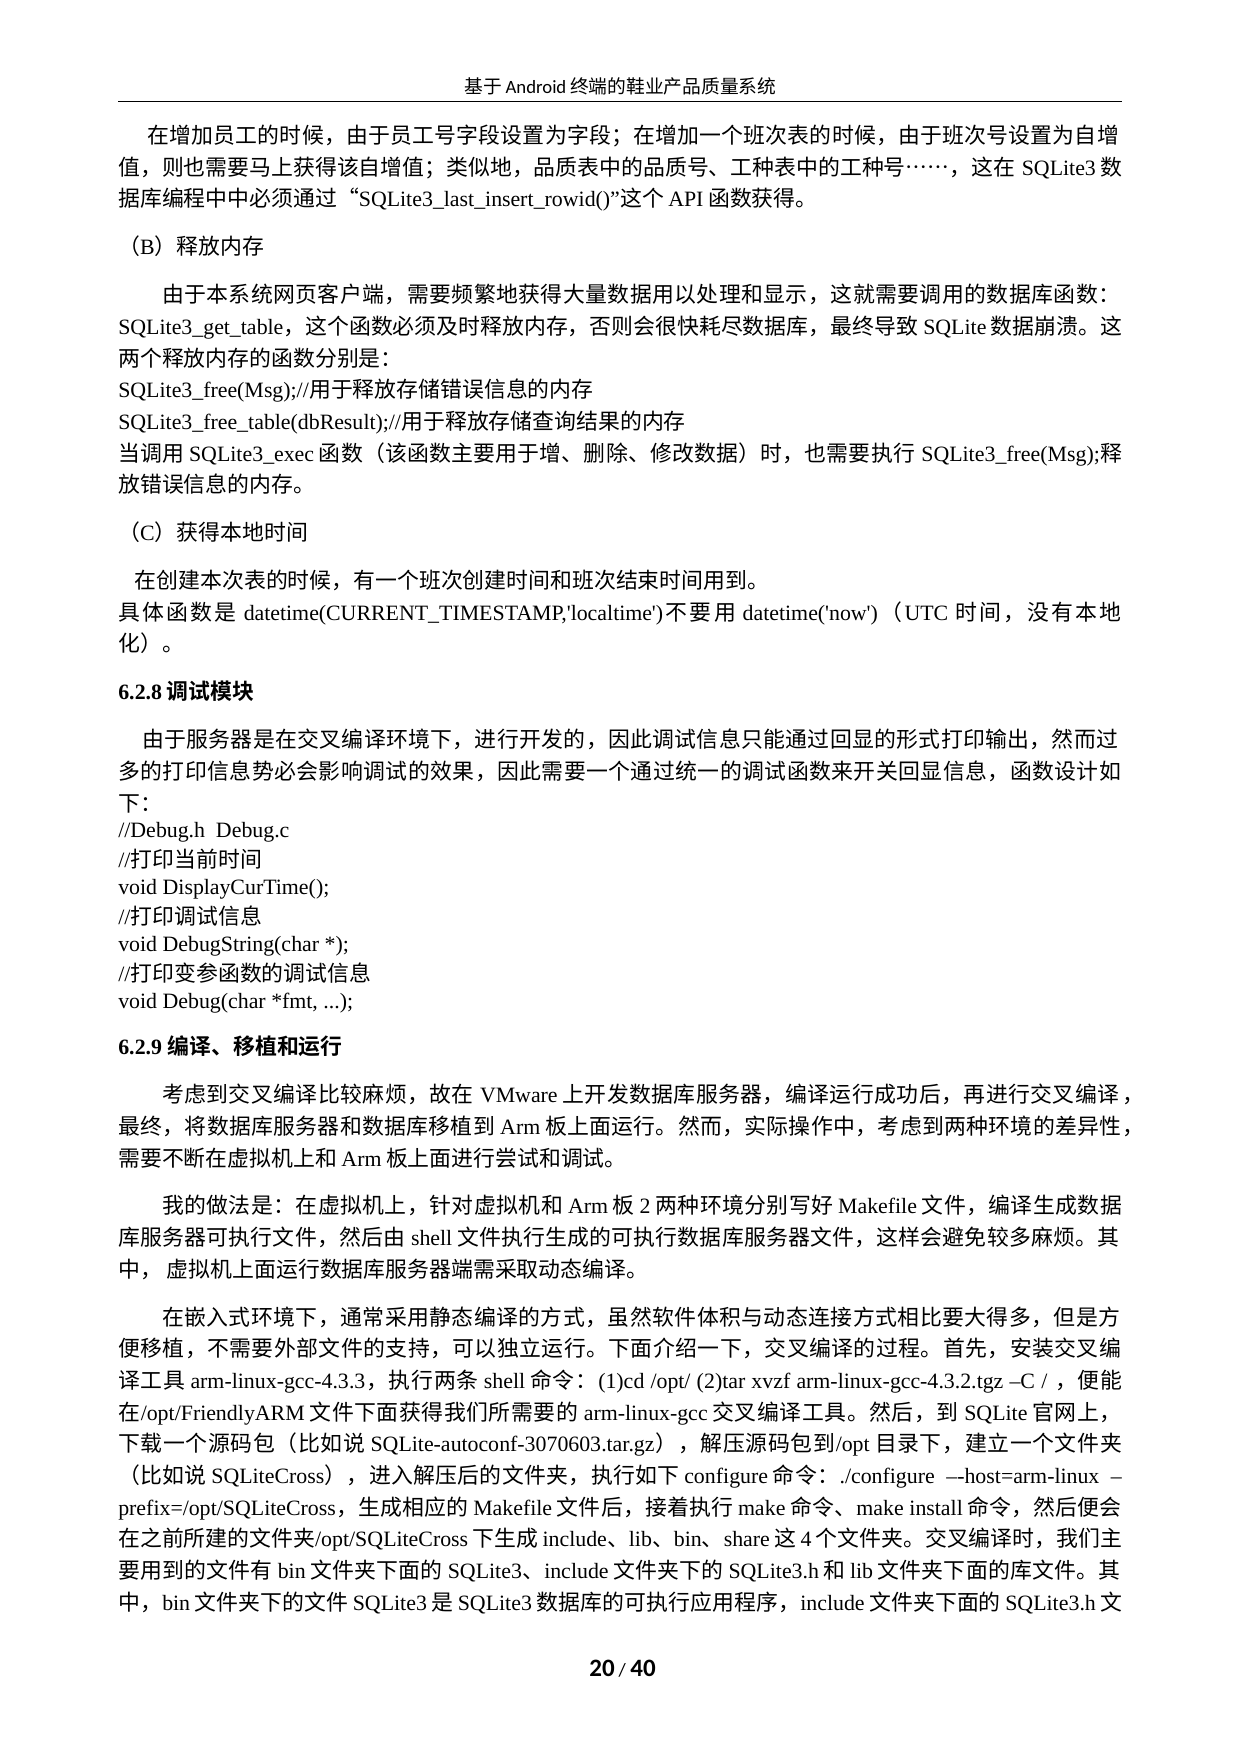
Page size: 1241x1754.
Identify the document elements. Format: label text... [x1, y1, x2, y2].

text //打印调试信息 [118, 899, 1122, 931]
text void Debug(char *fmt, ...); [118, 988, 1122, 1013]
text //打印变参函数的调试信息 [118, 956, 1122, 988]
text 在增加员工的时候，由于员工号字段设置为字段；在增加一个班次表的时候，由于班次号设置为自增值，则也需要马上获得该自增值；类似地，品质表中的品质号、工种表中的工种号……，这在SQLite3数据库编程中中必须通过“SQLite3_last_insert_rowid()”这个API函数获得。 [118, 118, 1122, 213]
text //打印当前时间 [118, 842, 1122, 874]
subtitle 6.2.8调试模块 [118, 674, 1122, 706]
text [118, 1300, 1122, 1616]
text //Debug.h Debug.c [118, 817, 1122, 842]
text SQLite3_free_table(dbResult);//用于释放存储查询结果的内存 [118, 404, 1122, 436]
text void DebugString(char *); [118, 931, 1122, 956]
text void DisplayCurTime(); [118, 874, 1122, 899]
text 我的做法是：在虚拟机上，针对虚拟机和Arm板2两种环境分别写好Makefile文件，编译生成数据库服务器可执行文件，然后由shell文件执行生成的可执行数据库服务器文件，这样会避免较多麻烦。其中， 虚拟机上面运行数据库服务器端需采取动态编译。 [118, 1188, 1122, 1283]
text （B）释放内存 [118, 229, 1122, 261]
subtitle 6.2.9 编译、移植和运行 [118, 1029, 1122, 1061]
text SQLite3_free(Msg);//用于释放存储错误信息的内存 [118, 372, 1122, 404]
text 在创建本次表的时候，有一个班次创建时间和班次结束时间用到。 [118, 563, 1122, 595]
text 考虑到交叉编译比较麻烦，故在VMware上开发数据库服务器，编译运行成功后，再进行交叉编译，最终，将数据库服务器和数据库移植到Arm板上面运行。然而，实际操作中，考虑到两种环境的差异性，需要不断在虚拟机上和Arm板上面进行尝试和调试。 [118, 1077, 1122, 1172]
text 由于本系统网页客户端，需要频繁地获得大量数据用以处理和显示，这就需要调用的数据库函数：SQLite3_get_table，这个函数必须及时释放内存，否则会很快耗尽数据库，最终导致SQLite数据崩溃。这两个释放内存的函数分别是： [118, 277, 1122, 372]
text 具体函数是datetime(CURRENT_TIMESTAMP,'localtime')不要用datetime('now')（UTC时间，没有本地化）。 [118, 595, 1122, 658]
text （C）获得本地时间 [118, 515, 1122, 547]
text 当调用SQLite3_exec函数（该函数主要用于增、删除、修改数据）时，也需要执行SQLite3_free(Msg);释放错误信息的内存。 [118, 436, 1122, 499]
text 由于服务器是在交叉编译环境下，进行开发的，因此调试信息只能通过回显的形式打印输出，然而过多的打印信息势必会影响调试的效果，因此需要一个通过统一的调试函数来开关回显信息，函数设计如下： [118, 722, 1122, 817]
